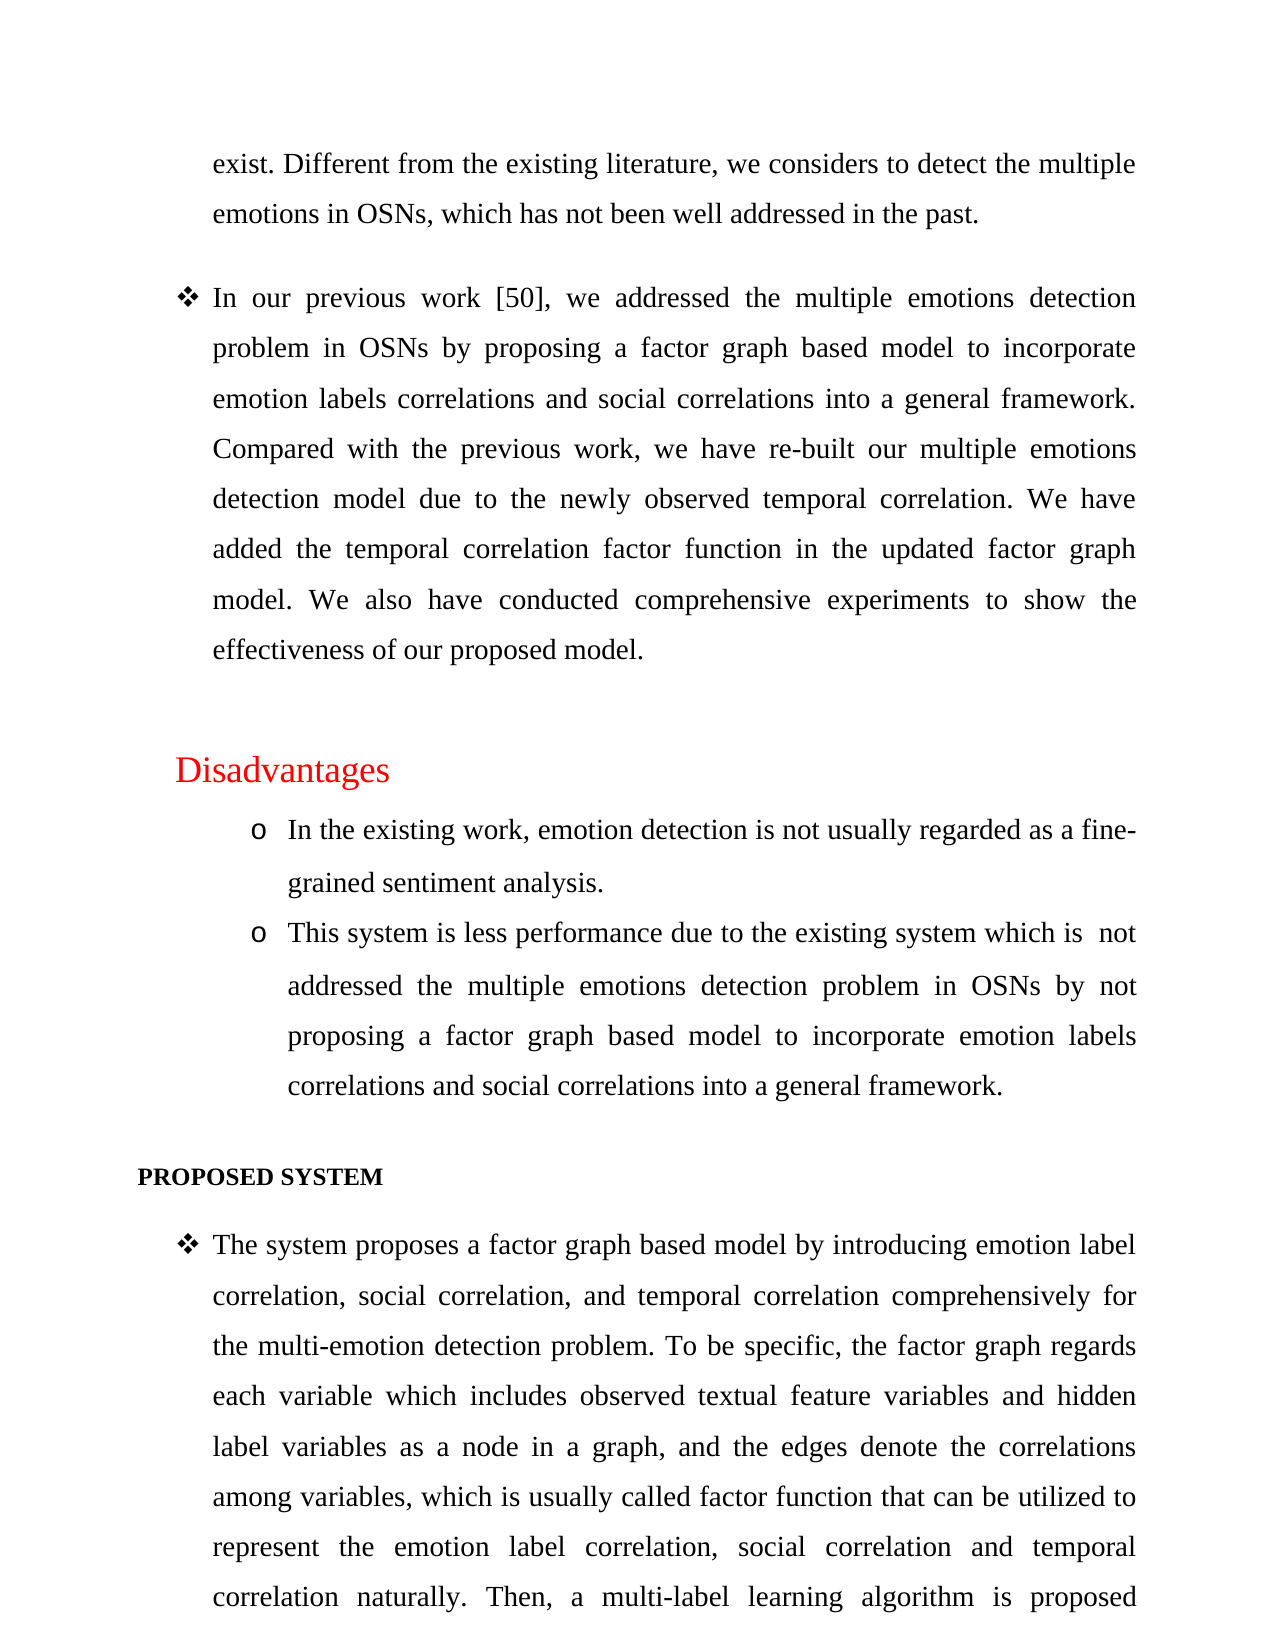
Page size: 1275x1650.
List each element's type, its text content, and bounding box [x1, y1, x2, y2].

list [175, 146, 1137, 230]
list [175, 1227, 1137, 1613]
list In our previous work [50], we addressed the multiple emotions detection problem in OSNs by proposing a factor graph based model to incorporate emotion labels correlations and social correlations into a general framework. Compared with the previous work, we have re-built our multiple emotions detection model due to the newly observed temporal correlation. We have added the temporal correlation factor function in the updated factor graph model. We also have conducted comprehensive experiments to show the effectiveness of our proposed model. [175, 280, 1137, 666]
text PROPOSED SYSTEM [137, 1162, 399, 1191]
text Disadvantages [137, 747, 1137, 790]
list This system is less performance due to the existing system which is not addressed the multiple emotions detection problem in OSNs by not proposing a factor graph based model to incorporate emotion labels correlations and social correlations into a general framework. [250, 915, 1137, 1102]
list In the existing work, emotion detection is not usually regarded as a fine-grained sentiment analysis. [250, 812, 1137, 898]
